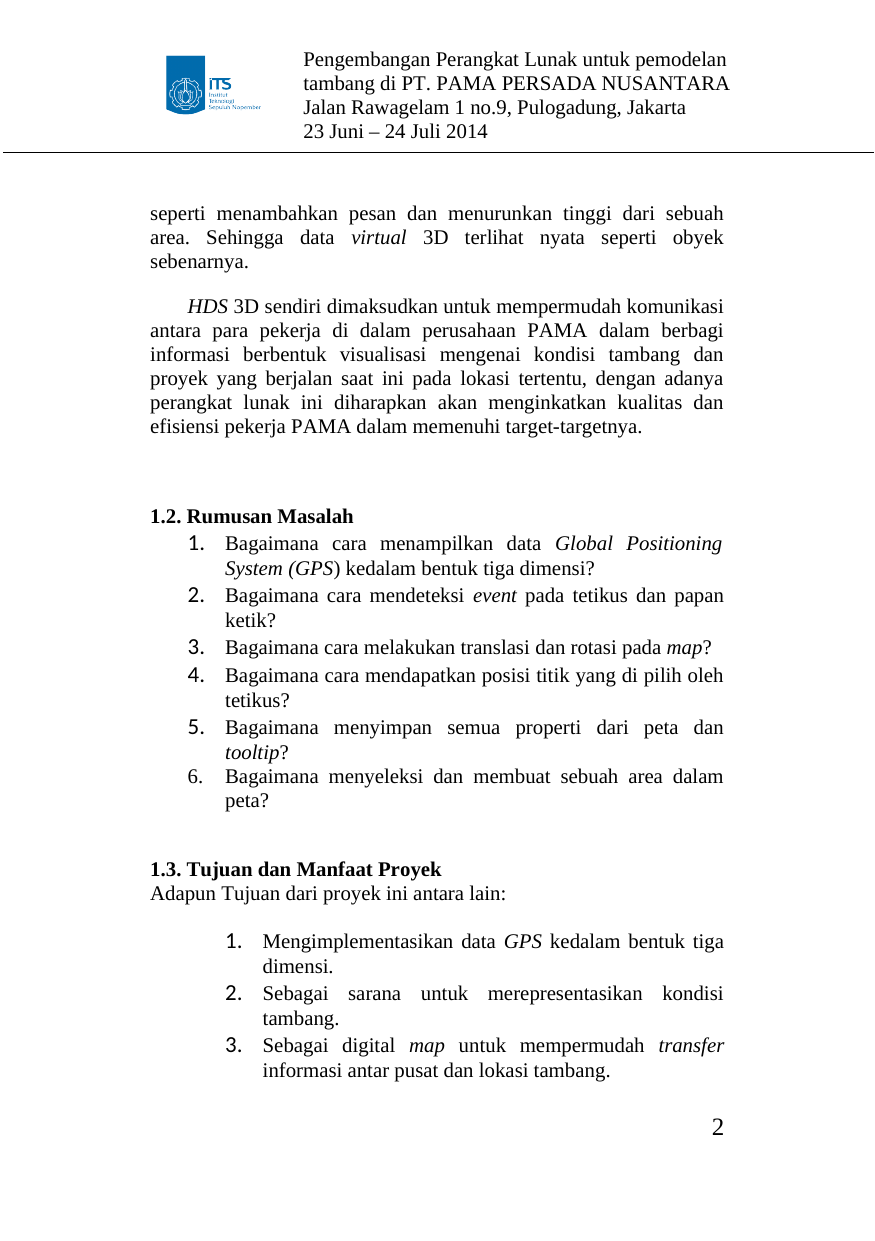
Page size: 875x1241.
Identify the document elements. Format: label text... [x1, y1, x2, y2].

list Mengimplementasikan data GPS kedalam bentuk tiga dimensi. [225, 926, 724, 978]
subtitle 1.2. Rumusan Masalah [150, 504, 724, 528]
text Adapun Tujuan dari proyek ini antara lain: [150, 881, 724, 905]
list Bagaimana cara melakukan translasi dan rotasi pada map? [187, 632, 724, 660]
list Bagaimana cara mendeteksi event pada tetikus dan papan ketik? [187, 580, 724, 632]
list Bagaimana menyimpan semua properti dari peta dan tooltip? [187, 712, 724, 764]
list Sebagai sarana untuk merepresentasikan kondisi tambang. [225, 978, 724, 1030]
picture [161, 46, 277, 125]
list Bagaimana cara mendapatkan posisi titik yang di pilih oleh tetikus? [187, 660, 724, 712]
list Sebagai digital map untuk mempermudah transfer informasi antar pusat dan lokasi tambang. [225, 1030, 724, 1082]
subtitle 1.3. Tujuan dan Manfaat Proyek [150, 857, 724, 881]
list Bagaimana menyeleksi dan membuat sebuah area dalam peta? [187, 764, 724, 812]
list Bagaimana cara menampilkan data Global Positioning System (GPS) kedalam bentuk tiga dimensi? [187, 528, 724, 580]
text HDS 3D sendiri dimaksudkan untuk mempermudah komunikasi antara para pekerja di dalam perusahaan PAMA dalam berbagi informasi berbentuk visualisasi mengenai kondisi tambang dan proyek yang berjalan saat ini pada lokasi tertentu, dengan adanya perangkat lunak ini diharapkan akan menginkatkan kualitas dan efisiensi pekerja PAMA dalam memenuhi target-targetnya. [150, 293, 724, 438]
